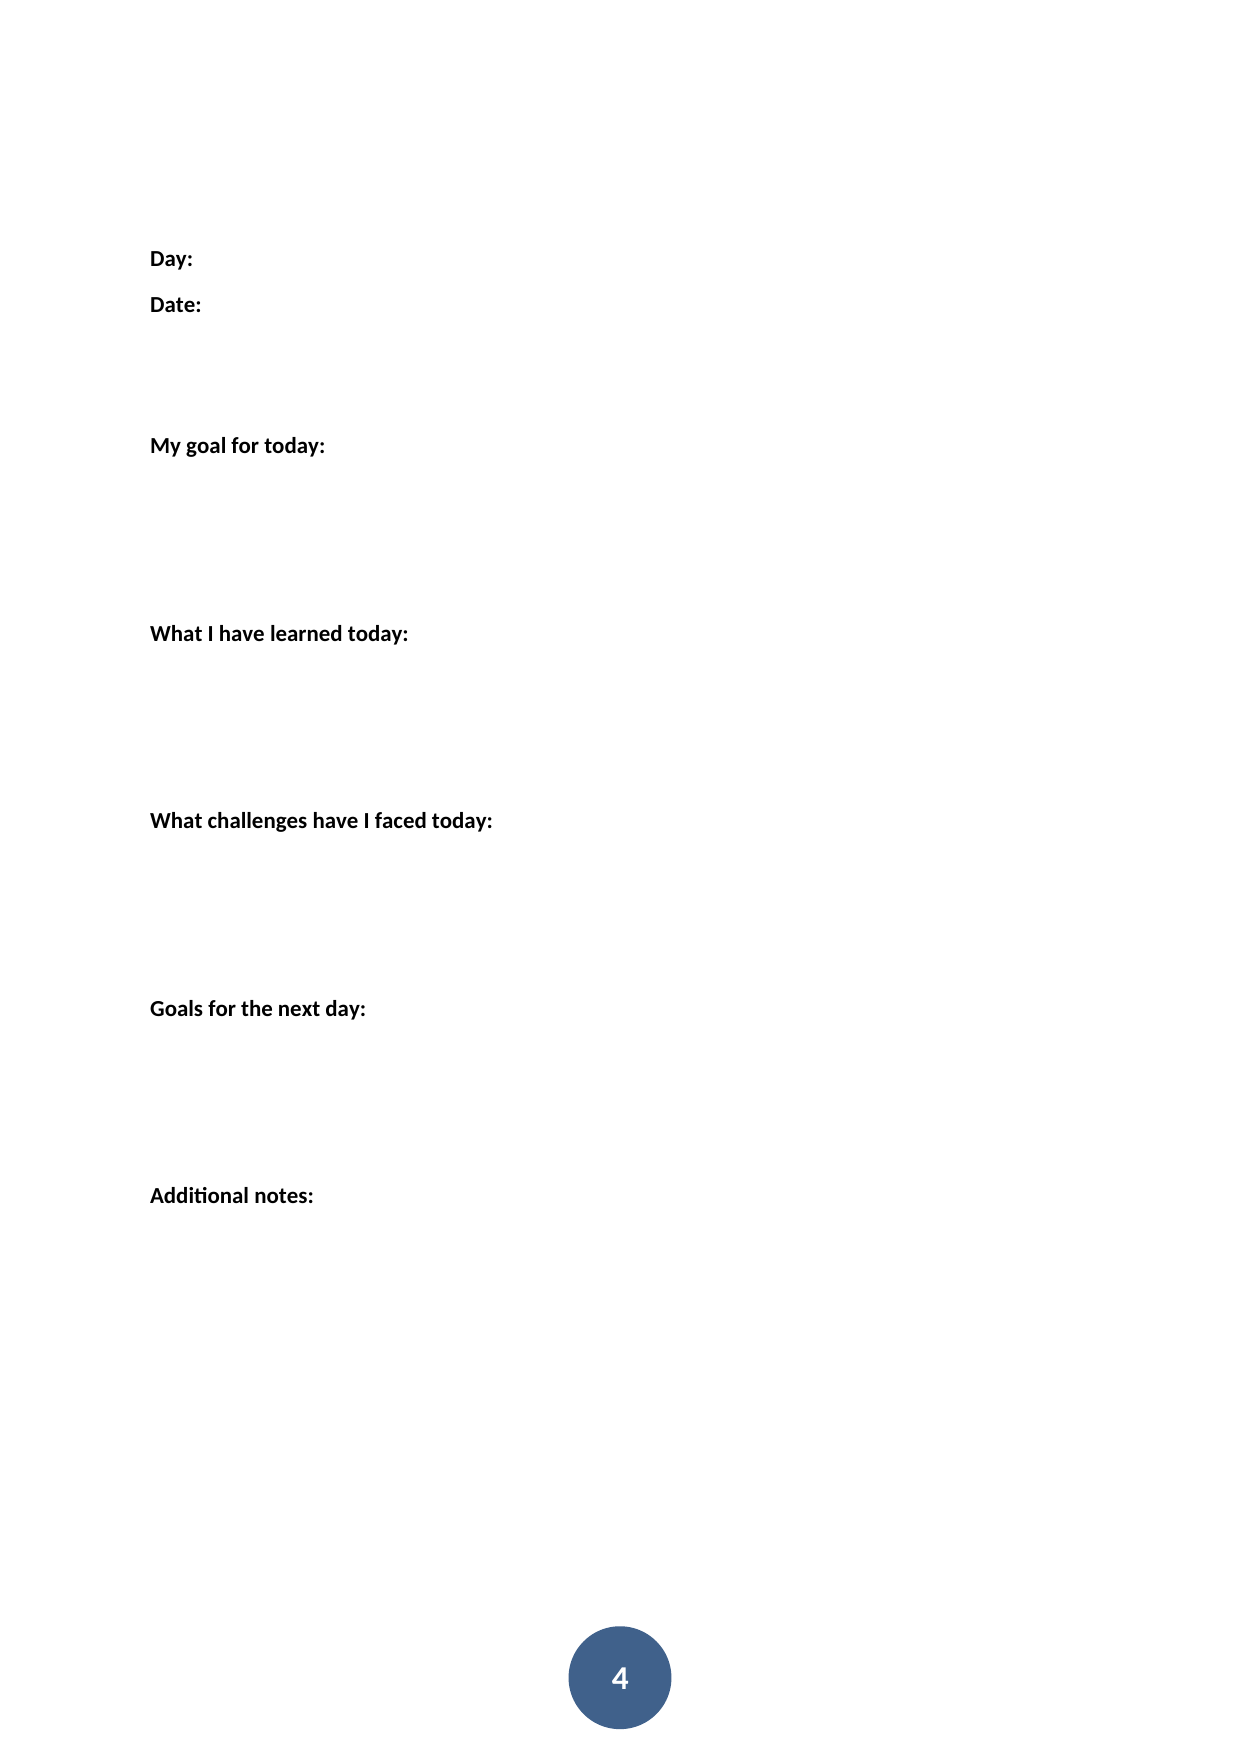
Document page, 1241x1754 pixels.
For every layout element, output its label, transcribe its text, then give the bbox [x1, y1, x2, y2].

text What I have learned today: [150, 619, 1090, 647]
text Additional notes: [150, 1181, 1090, 1209]
text My goal for today: [150, 431, 1090, 459]
text What challenges have I faced today: [150, 806, 1090, 834]
text Day: [150, 244, 1090, 272]
text Goals for the next day: [150, 994, 1090, 1022]
text Date: [150, 291, 1090, 319]
